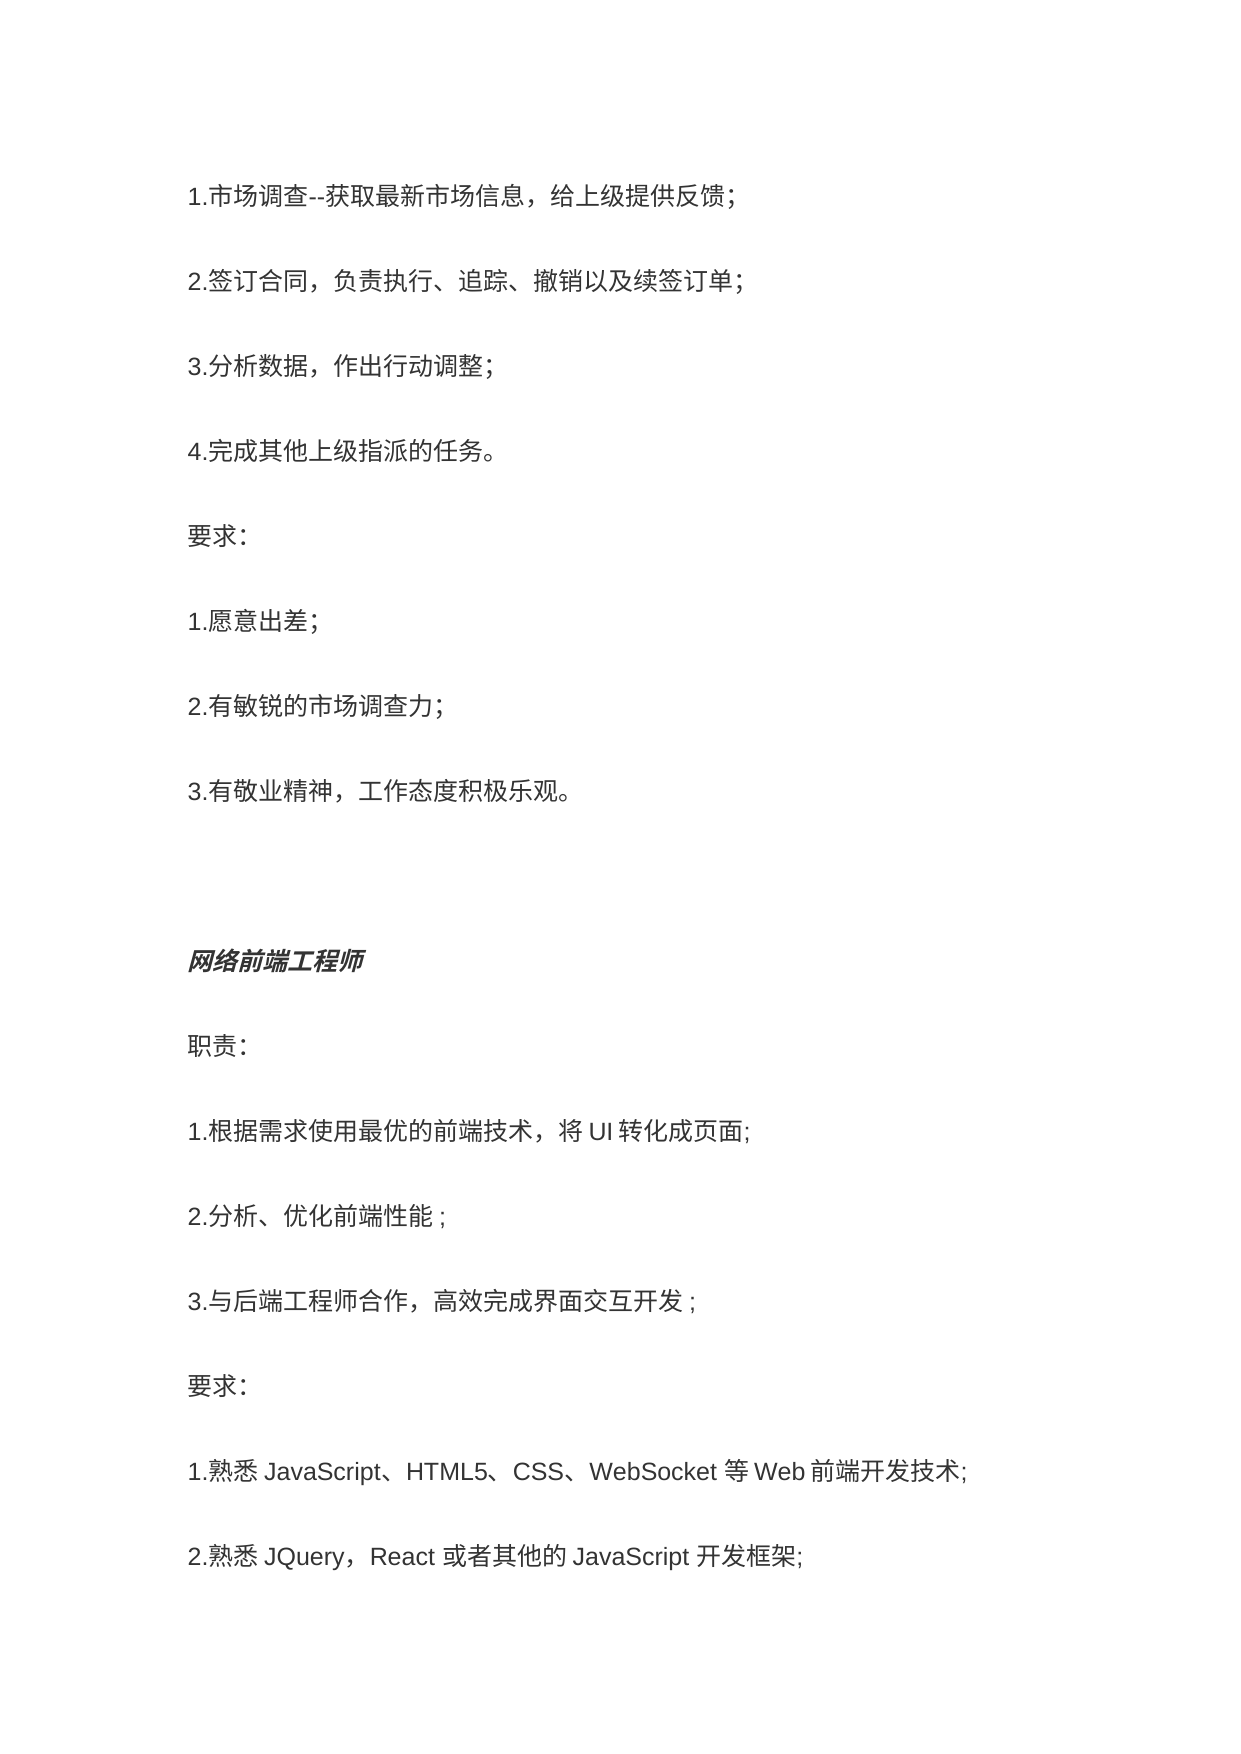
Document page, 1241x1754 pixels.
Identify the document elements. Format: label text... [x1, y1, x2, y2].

text 2.有敏锐的市场调查力； [187, 672, 1053, 737]
text 3.有敬业精神，工作态度积极乐观。 [187, 757, 1053, 822]
text 1.愿意出差； [187, 587, 1053, 652]
text 2.熟悉 JQuery，React 或者其他的 JavaScript 开发框架; [187, 1522, 1053, 1587]
text 4.完成其他上级指派的任务。 [187, 417, 1053, 482]
text 3.与后端工程师合作，高效完成界面交互开发 ; [187, 1267, 1053, 1332]
text 1.市场调查--获取最新市场信息，给上级提供反馈； [187, 162, 1053, 227]
text 要求： [187, 502, 1053, 567]
text 1.熟悉 JavaScript、HTML5、CSS、WebSocket 等Web前端开发技术; [187, 1437, 1053, 1502]
text 2.分析、优化前端性能 ; [187, 1182, 1053, 1247]
text 网络前端工程师 [187, 927, 1053, 992]
text 2.签订合同，负责执行、追踪、撤销以及续签订单； [187, 247, 1053, 312]
text 3.分析数据，作出行动调整； [187, 332, 1053, 397]
text 1.根据需求使用最优的前端技术，将UI转化成页面; [187, 1097, 1053, 1162]
text 要求： [187, 1352, 1053, 1417]
text 职责： [187, 1012, 1053, 1077]
